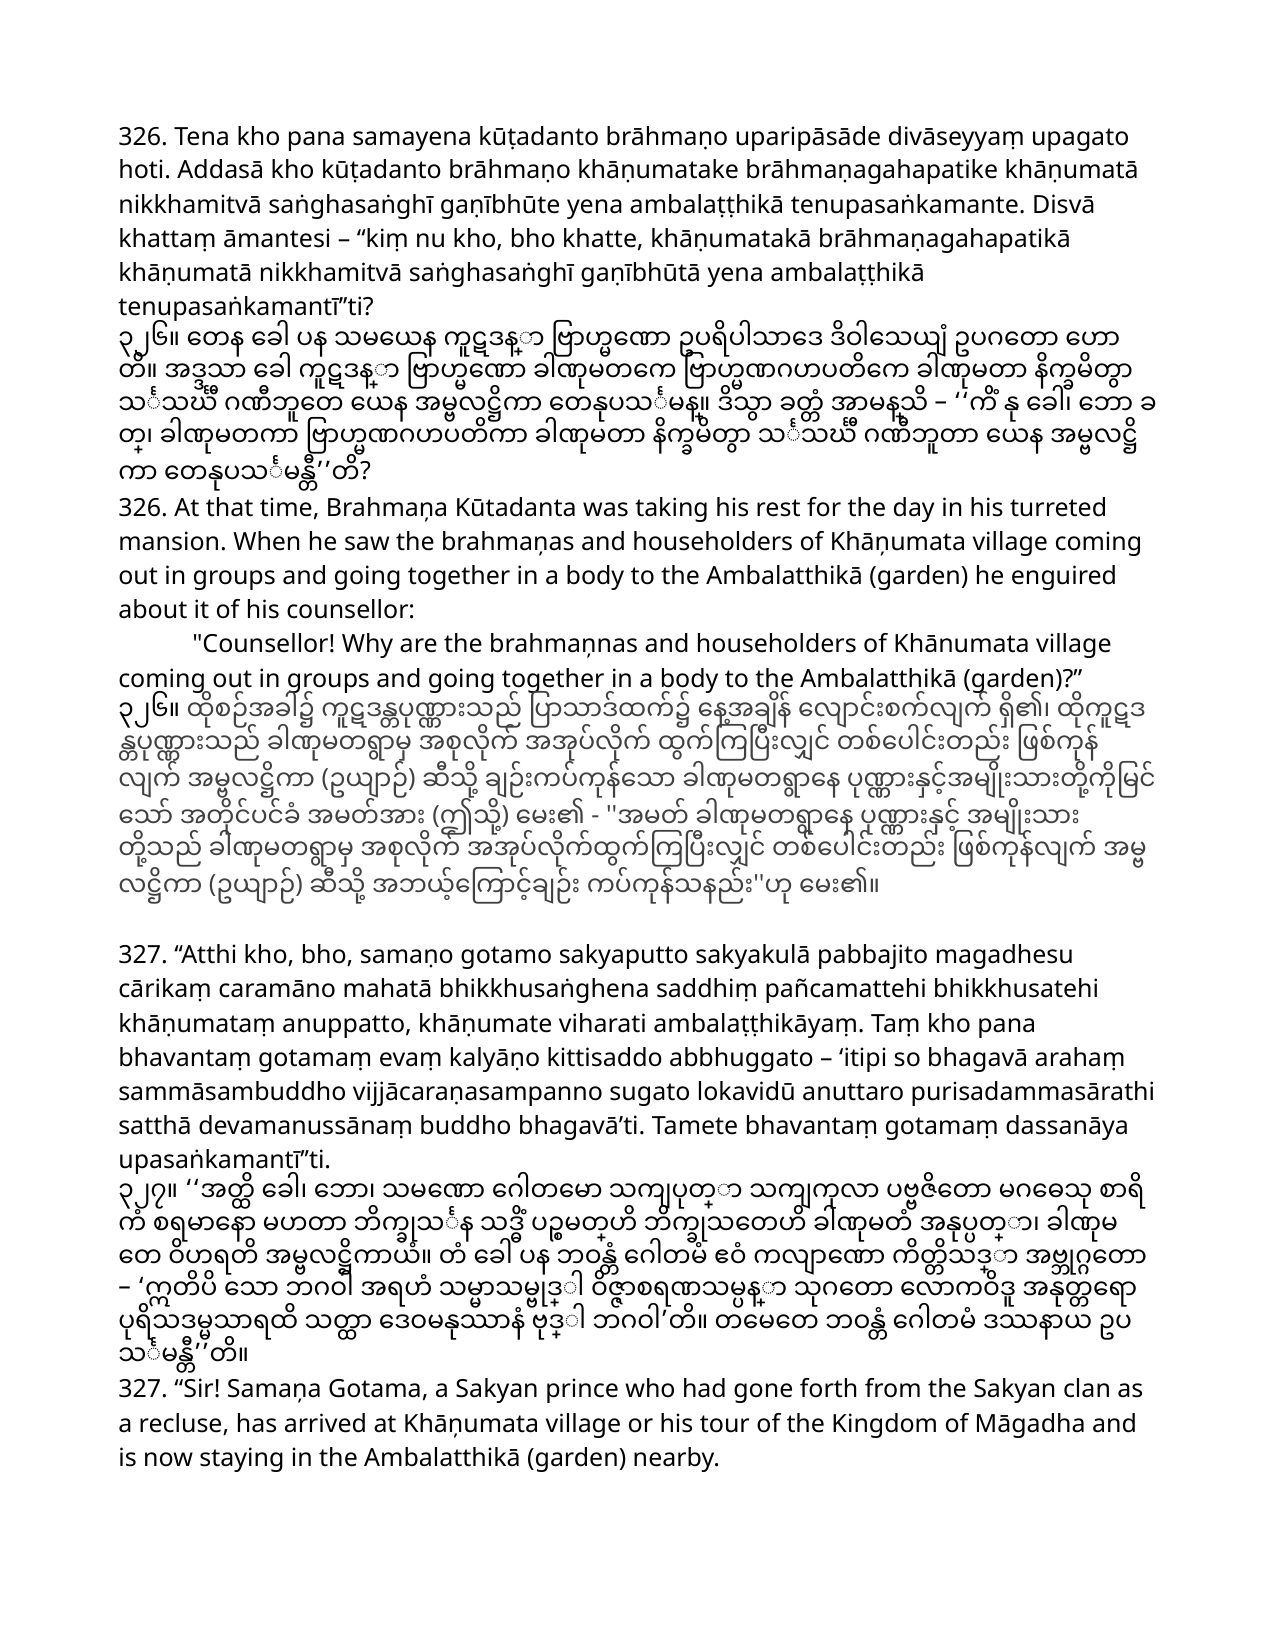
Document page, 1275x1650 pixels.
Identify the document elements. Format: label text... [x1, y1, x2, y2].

text ၃၂၆။ တေန ခေါ ပန သမယေန ကူဋဒန္တော ဗြာဟ္မဏော ဥပရိပါသာဒေ ဒိဝါသေယျံ ဥပဂတော ဟောတိ။ အဒ္ဒသာ ခေါ ကူဋဒန္တော ဗြာဟ္မဏော ခါဏုမတကေ ဗြာဟ္မဏဂဟပတိကေ ခါဏုမတာ နိက္ခမိတွာ သင်္ဃသင်္ဃီ ဂဏီဘူတေ ယေန အမ္ဗလဋ္ဌိကာ တေနုပသင်္ကမန္တေ။ ဒိသွာ ခတ္တံ အာမန္တေသိ – ‘‘ကိံ နု ခေါ၊ ဘော ခတ္တေ၊ ခါဏုမတကာ ဗြာဟ္မဏဂဟပတိကာ ခါဏုမတာ နိက္ခမိတွာ သင်္ဃသင်္ဃီ ဂဏီဘူတာ ယေန အမ္ဗလဋ္ဌိကာ တေနုပသင်္ကမန္တီ’’တိ? [118, 322, 1157, 490]
text 326. Tena kho pana samayena kūṭadanto brāhmaṇo uparipāsāde divāseyyaṃ upagato hoti. Addasā kho kūṭadanto brāhmaṇo khāṇumatake brāhmaṇagahapatike khāṇumatā nikkhamitvā saṅghasaṅghī gaṇībhūte yena ambalaṭṭhikā tenupasaṅkamante. Disvā khattaṃ āmantesi – ‘‘kiṃ nu kho, bho khatte, khāṇumatakā brāhmaṇagahapatikā khāṇumatā nikkhamitvā saṅghasaṅghī gaṇībhūtā yena ambalaṭṭhikā tenupasaṅkamantī’’ti? [118, 118, 1157, 322]
text ၃၂၆။ ထိုစဉ်အခါ၌ ကူဋဒန္တပုဏ္ဏားသည် ပြာသာဒ်ထက်၌ နေ့အချိန် လျောင်းစက်လျက် ရှိ၏၊ ထိုကူဋဒန္တပုဏ္ဏားသည် ခါဏုမတရွာမှ အစုလိုက် အအုပ်လိုက် ထွက်ကြပြီးလျှင် တစ်ပေါင်းတည်း ဖြစ်ကုန်လျက် အမ္ဗလဋ္ဌိကာ (ဥယျာဉ်) ဆီသို့ ချဉ်းကပ်ကုန်သော ခါဏုမတရွာနေ ပုဏ္ဏားနှင့်အမျိုးသားတို့ကိုမြင်သော် အတိုင်ပင်ခံ အမတ်အား (ဤသို့) မေး၏ - ''အမတ် ခါဏုမတရွာနေ ပုဏ္ဏားနှင့် အမျိုးသားတို့သည် ခါဏုမတရွာမှ အစုလိုက် အအုပ်လိုက်ထွက်ကြပြီးလျှင် တစ်ပေါင်းတည်း ဖြစ်ကုန်လျက် အမ္ဗလဋ္ဌိကာ (ဥယျာဉ်) ဆီသို့ အဘယ့်ကြောင့်ချဉ်း ကပ်ကုန်သနည်း''ဟု မေး၏။ [118, 694, 1157, 903]
text 326. At that time, Brahmaņa Kūtadanta was taking his rest for the day in his turreted mansion. When he saw the brahmaņas and householders of Khāņumata village coming out in groups and going together in a body to the Ambalatthikā (garden) he enguired about it of his counsellor: [118, 490, 1157, 626]
text ၃၂၇။ ‘‘အတ္ထိ ခေါ၊ ဘော၊ သမဏော ဂေါတမော သကျပုတ္တော သကျကုလာ ပဗ္ဗဇိတော မဂဓေသု စာရိကံ စရမာနော မဟတာ ဘိက္ခုသင်္ဃေန သဒ္ဓိံ ပဉ္စမတ္တေဟိ ဘိက္ခုသတေဟိ ခါဏုမတံ အနုပ္ပတ္တော၊ ခါဏုမတေ ဝိဟရတိ အမ္ဗလဋ္ဌိကာယံ။ တံ ခေါ ပန ဘဝန္တံ ဂေါတမံ ဧဝံ ကလျာဏော ကိတ္တိသဒ္ဒော အဗ္ဘုဂ္ဂတော – ‘ဣတိပိ သော ဘဂဝါ အရဟံ သမ္မာသမ္ဗုဒ္ဓေါ ဝိဇ္ဇာစရဏသမ္ပန္နော သုဂတော လောကဝိဒူ အနုတ္တရော ပုရိသဒမ္မသာရထိ သတ္ထာ ဒေဝမနုဿာနံ ဗုဒ္ဓေါ ဘဂဝါ’တိ။ တမေတေ ဘဝန္တံ ဂေါတမံ ဒဿနာယ ဥပသင်္ကမန္တီ’’တိ။ [118, 1176, 1157, 1371]
text "Counsellor! Why are the brahmaņnas and householders of Khānumata village coming out in groups and going together in a body to the Ambalatthikā (garden)?” [118, 626, 1157, 694]
text 327. “Sir! Samaņa Gotama, a Sakyan prince who had gone forth from the Sakyan clan as a recluse, has arrived at Khāņumata village or his tour of the Kingdom of Māgadha and is now staying in the Ambalatthikā (garden) nearby. [118, 1371, 1157, 1473]
text 327. ‘‘Atthi kho, bho, samaṇo gotamo sakyaputto sakyakulā pabbajito magadhesu cārikaṃ caramāno mahatā bhikkhusaṅghena saddhiṃ pañcamattehi bhikkhusatehi khāṇumataṃ anuppatto, khāṇumate viharati ambalaṭṭhikāyaṃ. Taṃ kho pana bhavantaṃ gotamaṃ evaṃ kalyāṇo kittisaddo abbhuggato – ‘itipi so bhagavā arahaṃ sammāsambuddho vijjācaraṇasampanno sugato lokavidū anuttaro purisadammasārathi satthā devamanussānaṃ buddho bhagavā’ti. Tamete bhavantaṃ gotamaṃ dassanāya upasaṅkamantī’’ti. [118, 937, 1157, 1176]
